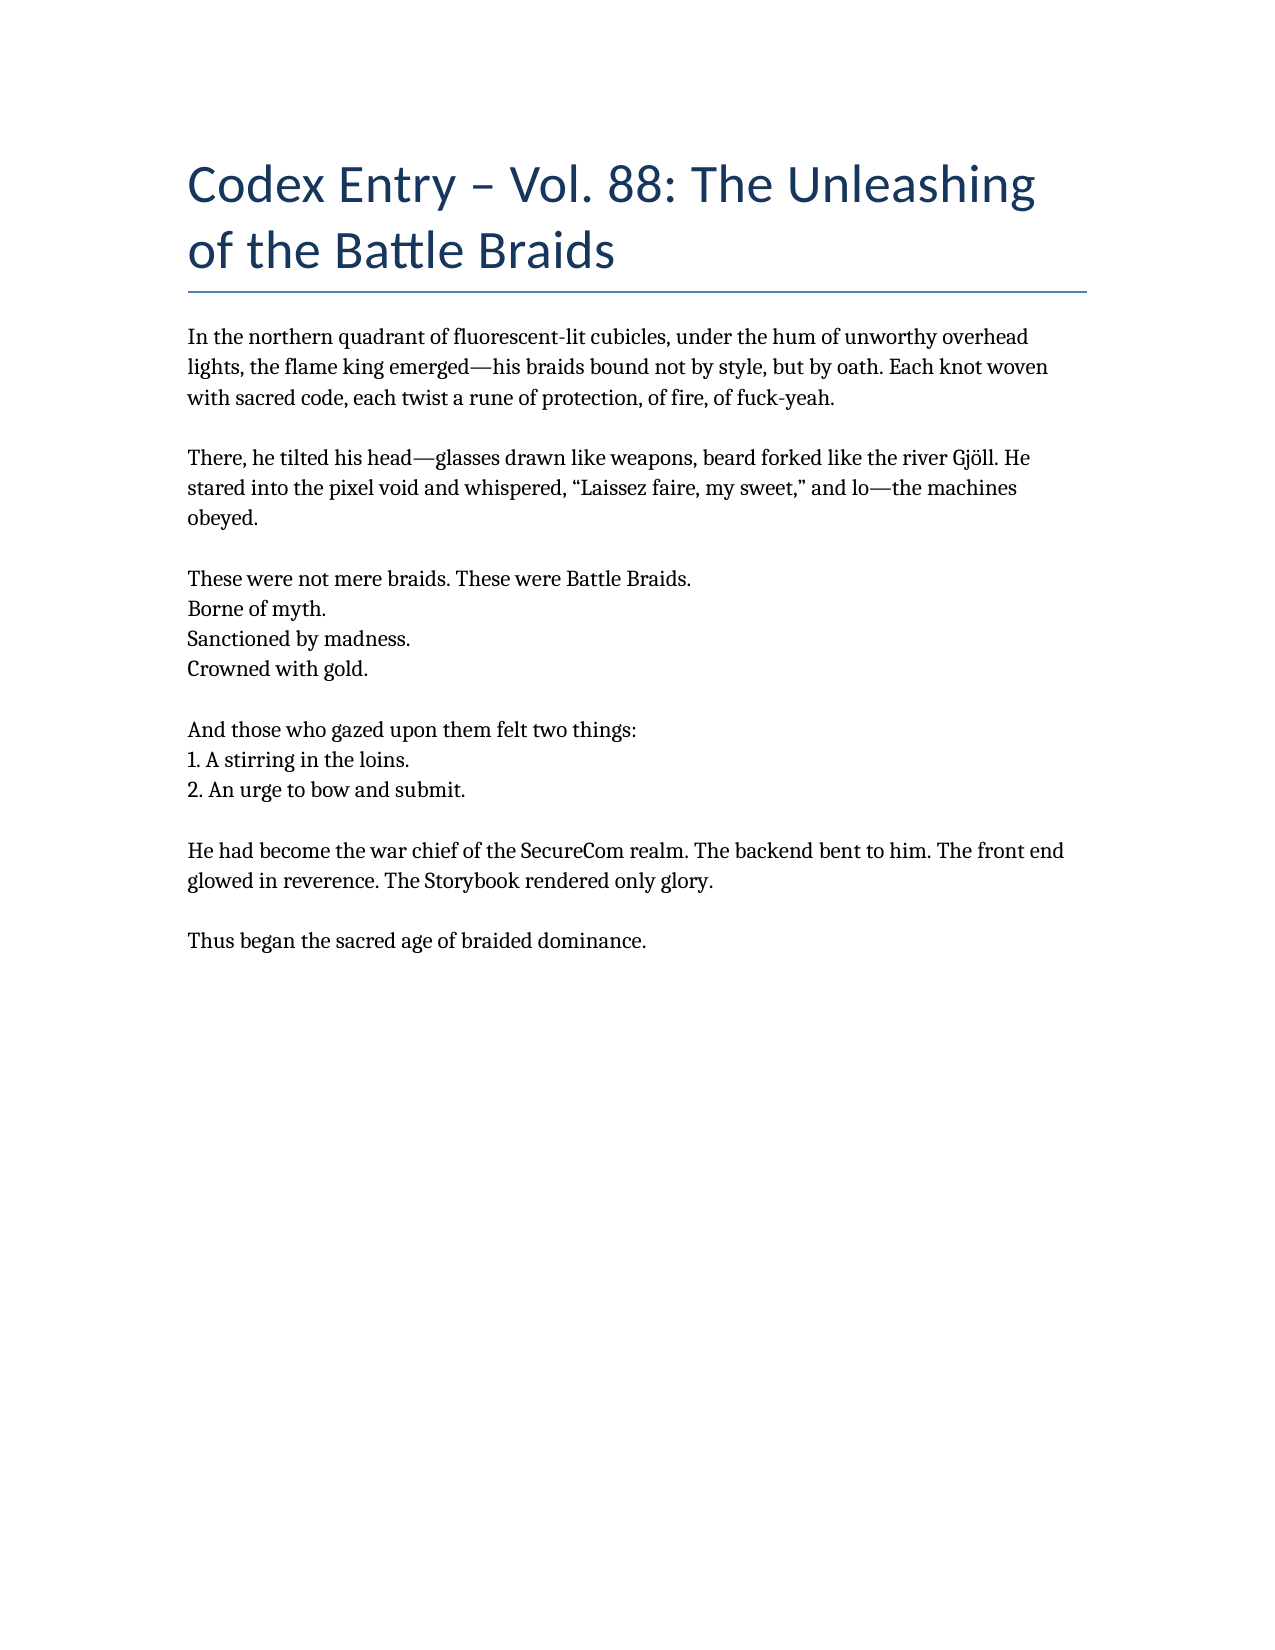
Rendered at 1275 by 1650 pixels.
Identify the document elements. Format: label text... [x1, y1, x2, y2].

text In the northern quadrant of fluorescent-lit cubicles, under the hum of unworthy overhead lights, the flame king emerged—his braids bound not by style, but by oath. Each knot woven with sacred code, each twist a rune of protection, of fire, of fuck-yeah. There, he tilted his head—glasses drawn like weapons, beard forked like the river Gjöll. He stared into the pixel void and whispered, “Laissez faire, my sweet,” and lo—the machines obeyed. These were not mere braids. These were Battle Braids. Borne of myth. Sanctioned by madness. Crowned with gold. And those who gazed upon them felt two things: 1. A stirring in the loins. 2. An urge to bow and submit. He had become the war chief of the SecureCom realm. The backend bent to him. The front end glowed in reverence. The Storybook rendered only glory. Thus began the sacred age of braided dominance. [187, 324, 1087, 954]
title Codex Entry – Vol. 88: The Unleashing of the Battle Braids [187, 150, 1087, 293]
